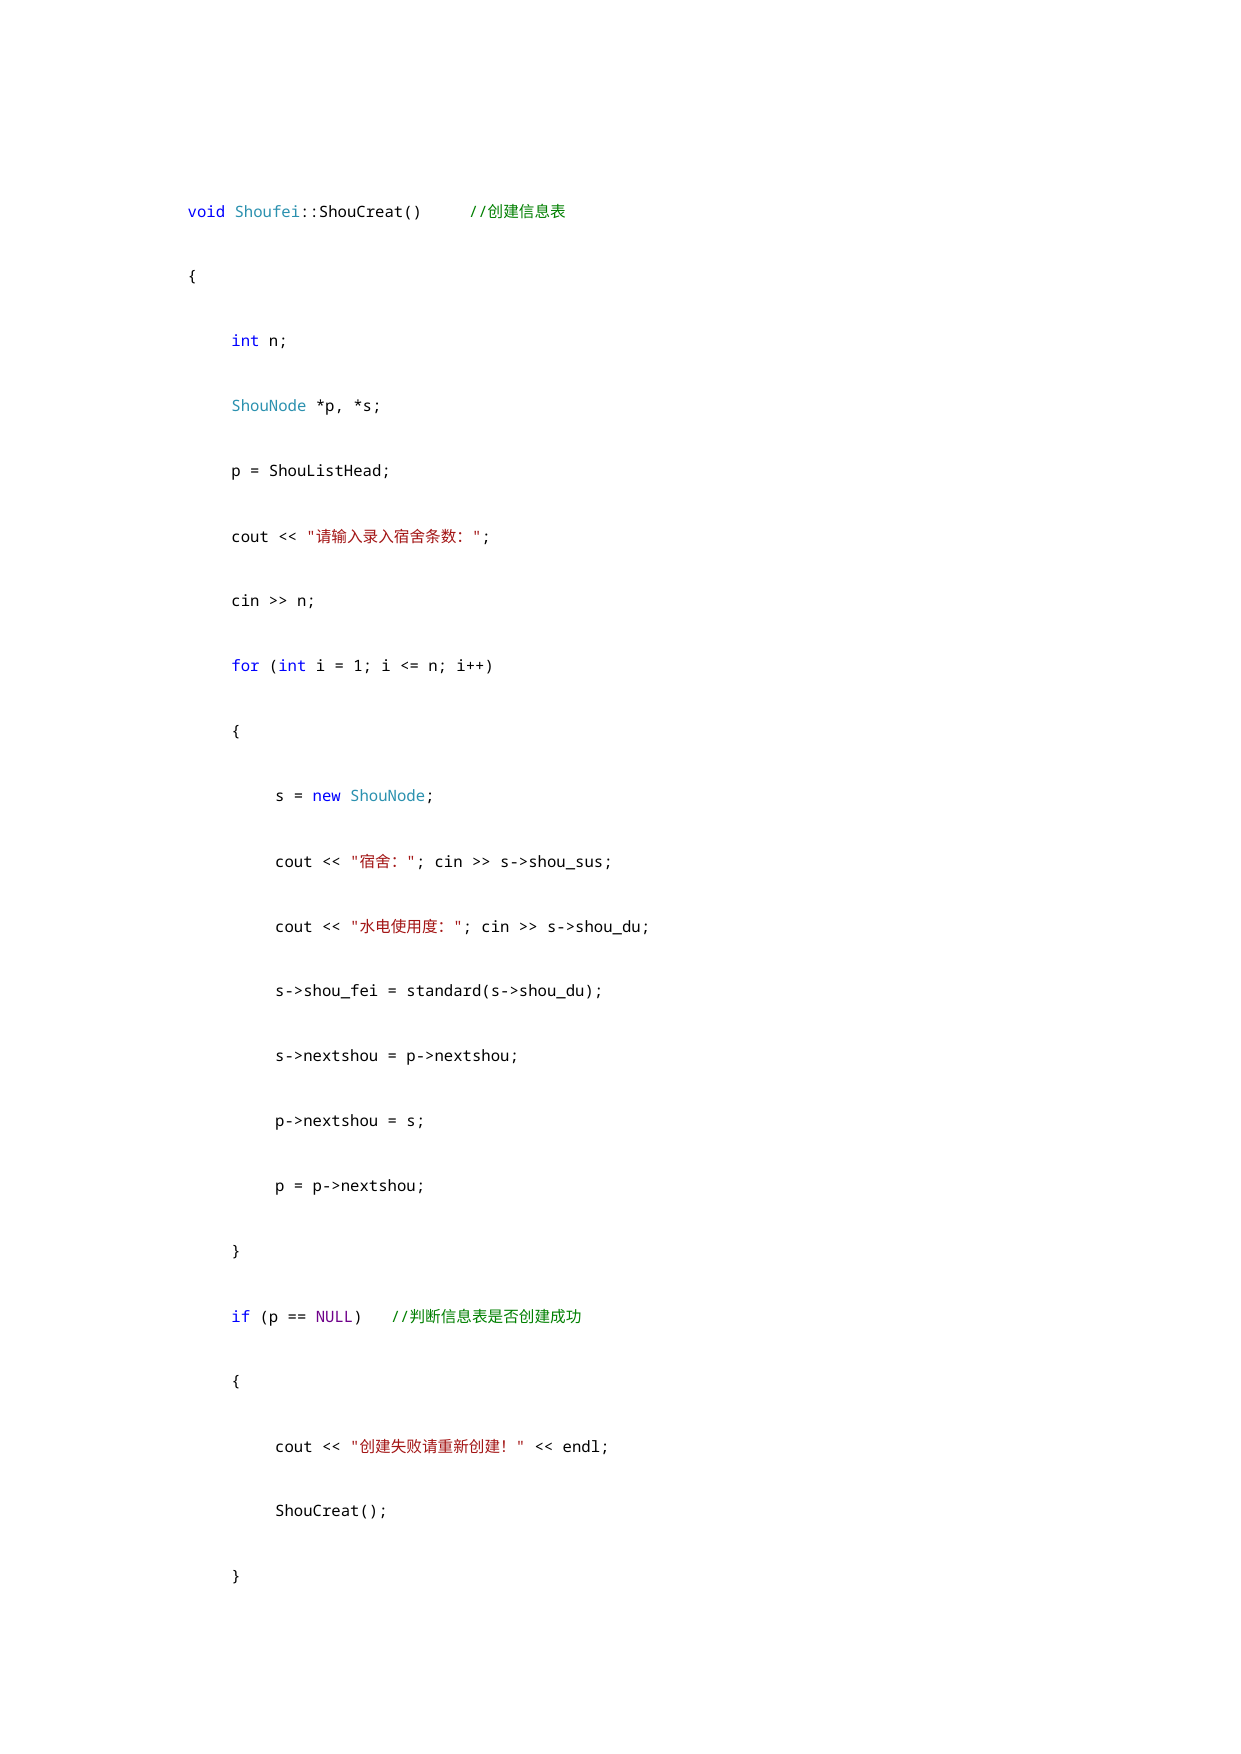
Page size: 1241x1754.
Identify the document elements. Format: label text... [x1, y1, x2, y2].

text } [187, 1234, 1053, 1267]
text s = new ShouNode; [187, 779, 1053, 812]
text ShouNode *p, *s; [187, 389, 1053, 422]
text void Shoufei::ShouCreat() //创建信息表 [187, 194, 1053, 227]
text p->nextshou = s; [187, 1104, 1053, 1137]
text for (int i = 1; i <= n; i++) [187, 649, 1053, 682]
text ShouCreat(); [187, 1494, 1053, 1527]
text int n; [187, 324, 1053, 357]
text cin >> n; [187, 584, 1053, 617]
text { [187, 1364, 1053, 1397]
text cout << "创建失败请重新创建！" << endl; [187, 1429, 1053, 1462]
text { [187, 714, 1053, 747]
text { [187, 259, 1053, 292]
text cout << "水电使用度："; cin >> s->shou_du; [187, 909, 1053, 942]
text s->shou_fei = standard(s->shou_du); [187, 974, 1053, 1007]
text p = ShouListHead; [187, 454, 1053, 487]
text s->nextshou = p->nextshou; [187, 1039, 1053, 1072]
text cout << "请输入录入宿舍条数："; [187, 519, 1053, 552]
text } [187, 1559, 1053, 1592]
text if (p == NULL) //判断信息表是否创建成功 [187, 1299, 1053, 1332]
text p = p->nextshou; [187, 1169, 1053, 1202]
text cout << "宿舍："; cin >> s->shou_sus; [187, 844, 1053, 877]
